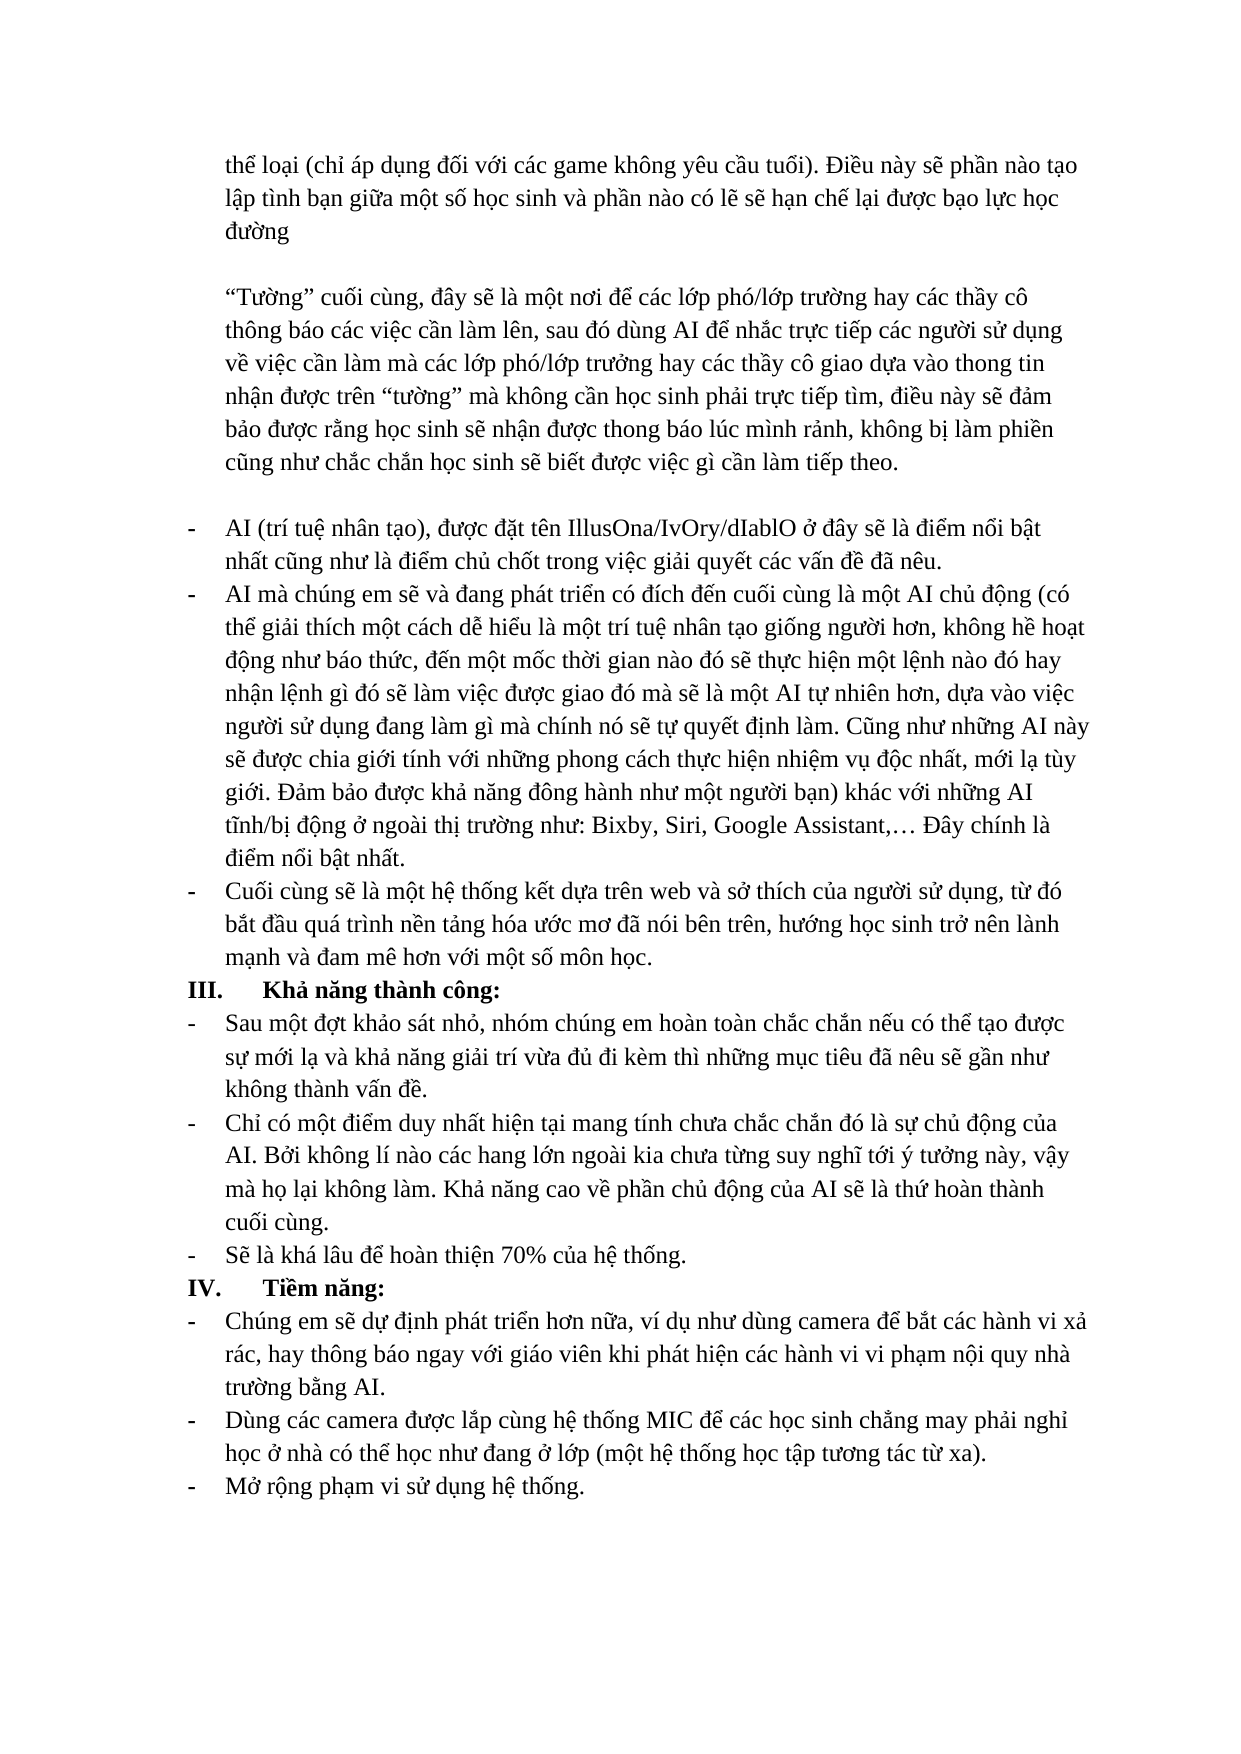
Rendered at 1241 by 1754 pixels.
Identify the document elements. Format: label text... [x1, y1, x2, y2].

list Khả năng thành công: [187, 976, 1090, 1004]
list Mở rộng phạm vi sử dụng hệ thống. [187, 1471, 1090, 1499]
list Chúng em sẽ dự định phát triển hơn nữa, ví dụ như dùng camera để bắt các hành vi xả rác, hay thông báo ngay với giáo viên khi phát hiện các hành vi vi phạm nội quy nhà trường bằng AI. [187, 1306, 1090, 1401]
list AI (trí tuệ nhân tạo), được đặt tên IllusOna/IvOry/dIablO ở đây sẽ là điểm nổi bật nhất cũng như là điểm chủ chốt trong việc giải quyết các vấn đề đã nêu. [187, 513, 1090, 575]
list Dùng các camera được lắp cùng hệ thống MIC để các học sinh chẳng may phải nghỉ học ở nhà có thể học như đang ở lớp (một hệ thống học tập tương tác từ xa). [187, 1405, 1090, 1467]
list AI mà chúng em sẽ và đang phát triển có đích đến cuối cùng là một AI chủ động (có thể giải thích một cách dễ hiểu là một trí tuệ nhân tạo giống người hơn, không hề hoạt động như báo thức, đến một mốc thời gian nào đó sẽ thực hiện một lệnh nào đó hay nhận lệnh gì đó sẽ làm việc được giao đó mà sẽ là một AI tự nhiên hơn, dựa vào việc người sử dụng đang làm gì mà chính nó sẽ tự quyết định làm. Cũng như những AI này sẽ được chia giới tính với những phong cách thực hiện nhiệm vụ độc nhất, mới lạ tùy giới. Đảm bảo được khả năng đông hành như một người bạn) khác với những AI tĩnh/bị động ở ngoài thị trường như: Bixby, Siri, Google Assistant,… Đây chính là điểm nổi bật nhất. [187, 579, 1090, 872]
list Sẽ là khá lâu để hoàn thiện 70% của hệ thống. [187, 1240, 1090, 1268]
list Chỉ có một điểm duy nhất hiện tại mang tính chưa chắc chắn đó là sự chủ động của AI. Bởi không lí nào các hang lớn ngoài kia chưa từng suy nghĩ tới ý tưởng này, vậy mà họ lại không làm. Khả năng cao về phần chủ động của AI sẽ là thứ hoàn thành cuối cùng. [187, 1108, 1090, 1235]
list Tiềm năng: [187, 1273, 1090, 1301]
list Cuối cùng sẽ là một hệ thống kết dựa trên web và sở thích của người sử dụng, từ đó bắt đầu quá trình nền tảng hóa ước mơ đã nói bên trên, hướng học sinh trở nên lành mạnh và đam mê hơn với một số môn học. [187, 876, 1090, 971]
list Sau một đợt khảo sát nhỏ, nhóm chúng em hoàn toàn chắc chắn nếu có thể tạo được sự mới lạ và khả năng giải trí vừa đủ đi kèm thì những mục tiêu đã nêu sẽ gần như không thành vấn đề. [187, 1008, 1090, 1103]
list “Tường” cuối cùng, đây sẽ là một nơi để các lớp phó/lớp trường hay các thầy cô thông báo các việc cần làm lên, sau đó dùng AI để nhắc trực tiếp các người sử dụng về việc cần làm mà các lớp phó/lớp trưởng hay các thầy cô giao dựa vào thong tin nhận được trên “tường” mà không cần học sinh phải trực tiếp tìm, điều này sẽ đảm bảo được rằng học sinh sẽ nhận được thong báo lúc mình rảnh, không bị làm phiền cũng như chắc chắn học sinh sẽ biết được việc gì cần làm tiếp theo. [225, 282, 1090, 476]
